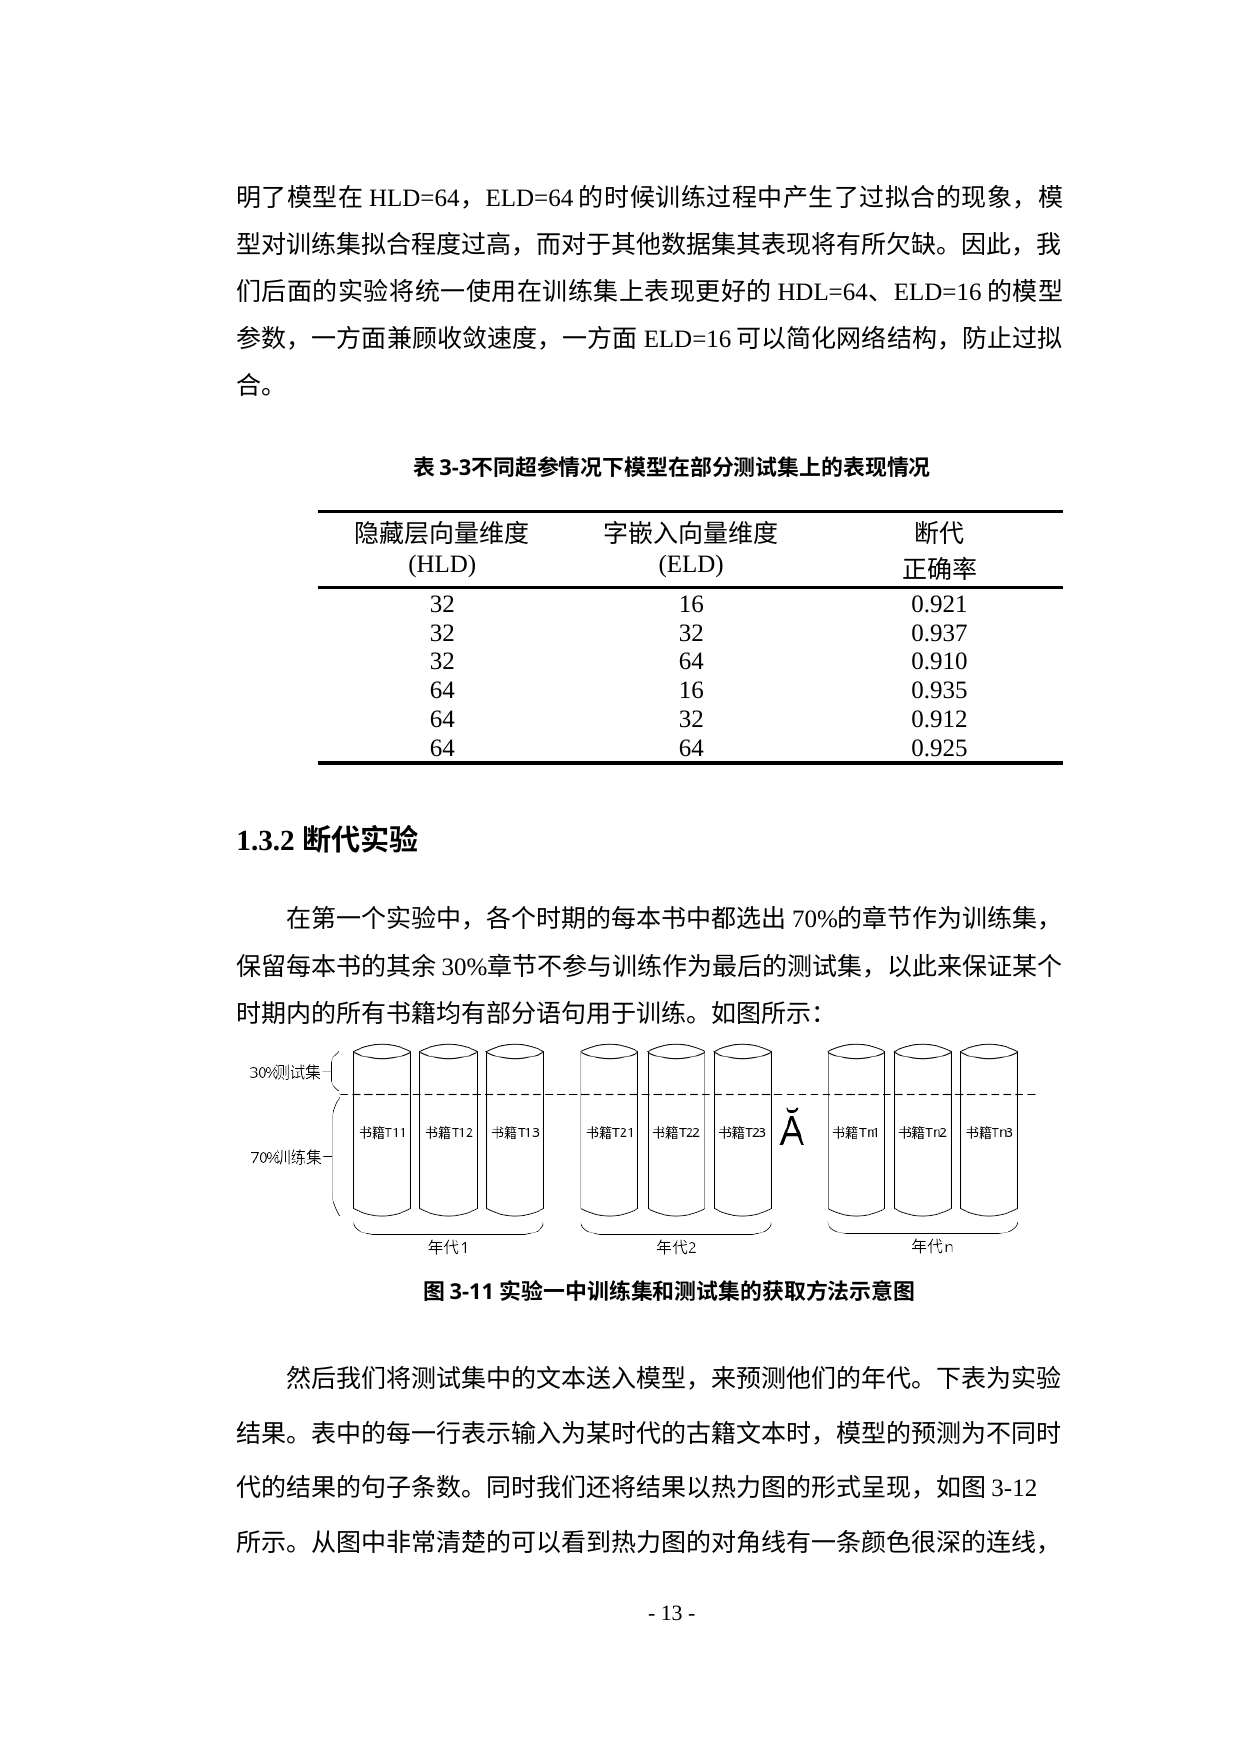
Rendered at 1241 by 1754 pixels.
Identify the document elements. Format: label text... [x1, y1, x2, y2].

table_cell 64 [567, 646, 815, 675]
table_cell 64 [318, 733, 567, 761]
table_cell 16 [567, 675, 815, 704]
table_cell 0.912 [815, 704, 1063, 733]
table_header 字嵌入向量维度(ELD) [567, 513, 815, 586]
table_cell 64 [567, 733, 815, 761]
table_header 隐藏层向量维度(HLD) [318, 513, 567, 586]
table_cell 32 [318, 618, 567, 646]
table_cell 0.910 [815, 646, 1063, 675]
table_cell 0.937 [815, 618, 1063, 646]
table_cell 16 [567, 589, 815, 618]
subtitle 断代实验 [236, 817, 1063, 859]
table_header 断代 正确率 [815, 513, 1063, 586]
table_cell 0.935 [815, 675, 1063, 704]
table_cell 64 [318, 704, 567, 733]
text 在第一个实验中，各个时期的每本书中都选出70%的章节作为训练集，保留每本书的其余30%章节不参与训练作为最后的测试集，以此来保证某个时期内的所有书籍均有部分语句用于训练。如图所示： [236, 899, 1063, 1029]
table_cell 0.925 [815, 733, 1063, 761]
table_cell 64 [318, 675, 567, 704]
table_cell 32 [567, 618, 815, 646]
table_cell 0.921 [815, 589, 1063, 618]
table_cell 32 [567, 704, 815, 733]
text 表3-3不同超参情况下模型在部分测试集上的表现情况 [236, 450, 1063, 482]
table_cell 32 [318, 589, 567, 618]
table_cell 32 [318, 646, 567, 675]
